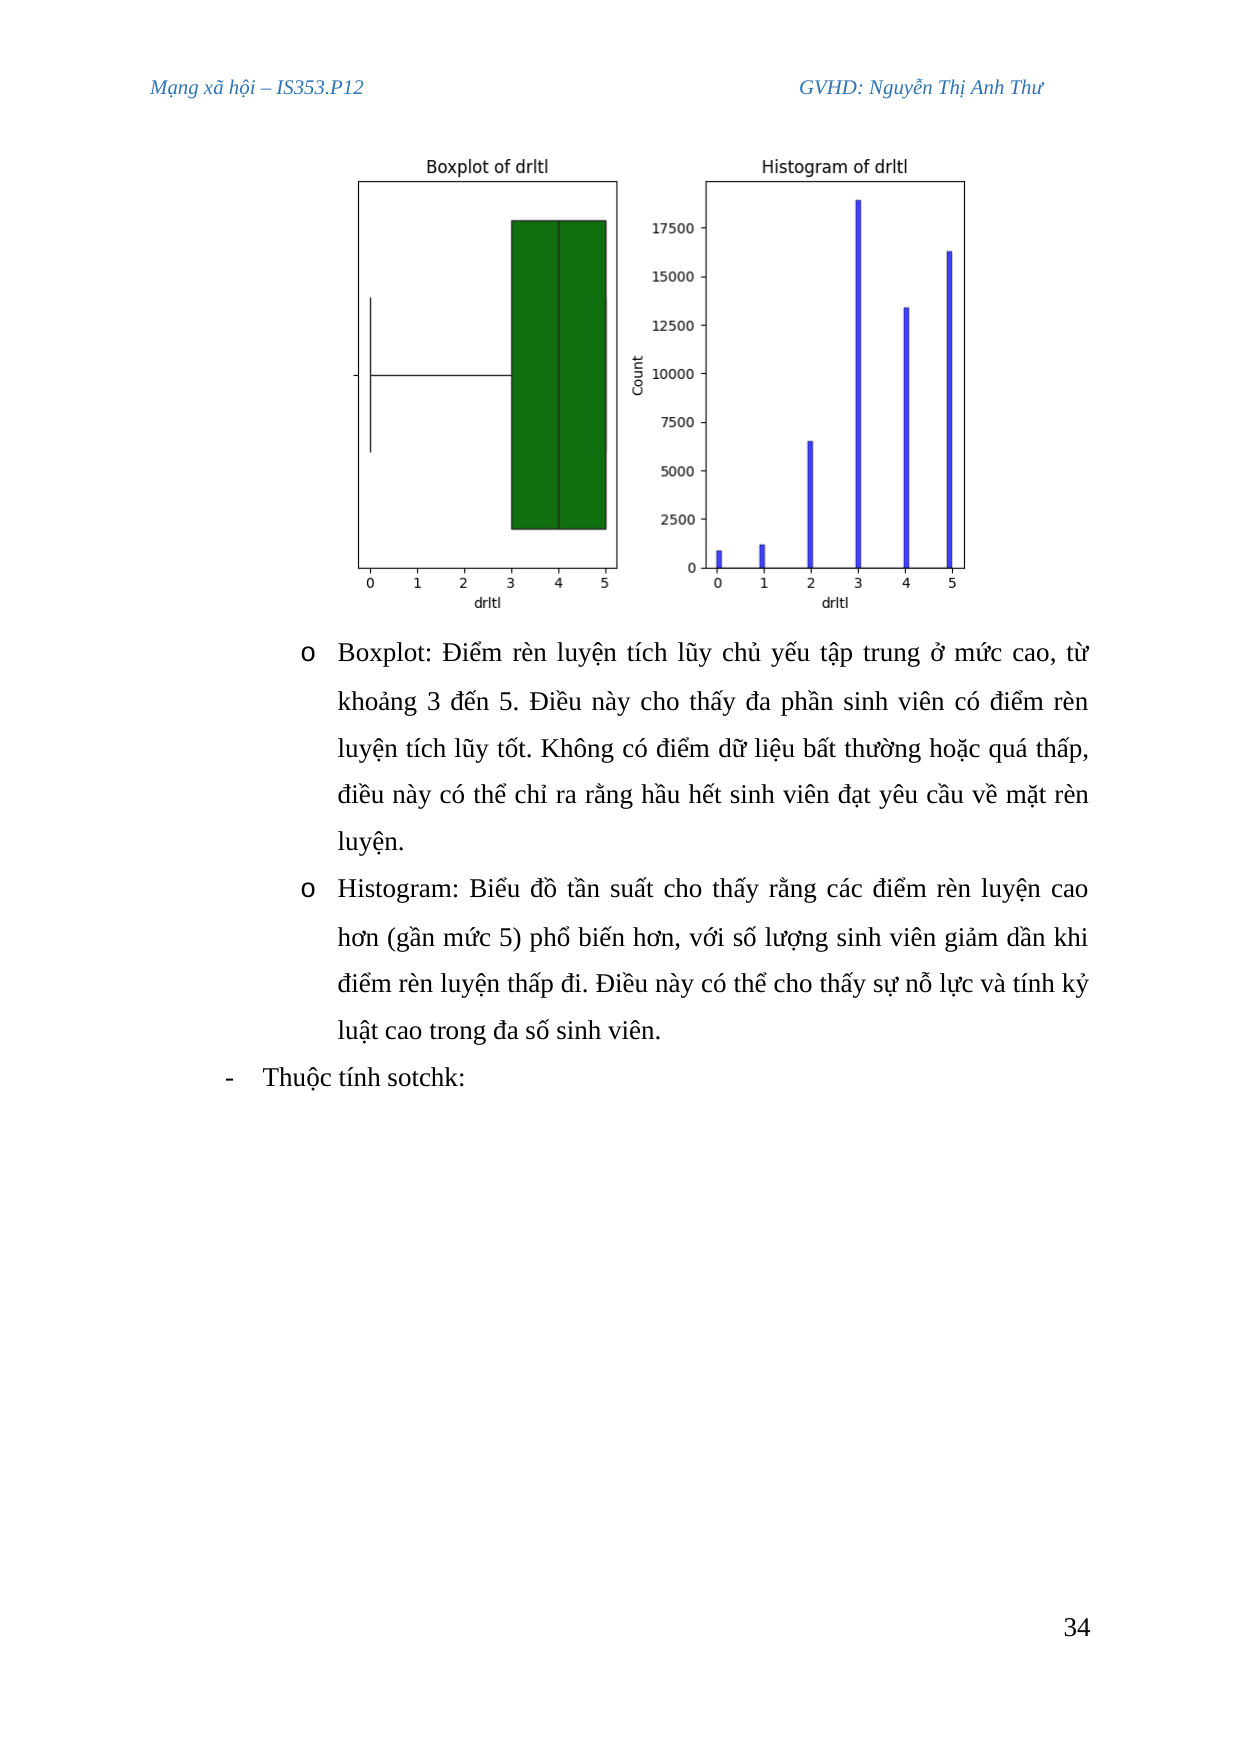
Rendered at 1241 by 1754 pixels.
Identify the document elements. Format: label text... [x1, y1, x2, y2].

list Histogram: Biểu đồ tần suất cho thấy rằng các điểm rèn luyện cao hơn (gần mức 5) phổ biến hơn, với số lượng sinh viên giảm dần khi điểm rèn luyện thấp đi. Điều này có thể cho thấy sự nỗ lực và tính kỷ luật cao trong đa số sinh viên. [300, 872, 1090, 1045]
picture [343, 150, 973, 621]
list Boxplot: Điểm rèn luyện tích lũy chủ yếu tập trung ở mức cao, từ khoảng 3 đến 5. Điều này cho thấy đa phần sinh viên có điểm rèn luyện tích lũy tốt. Không có điểm dữ liệu bất thường hoặc quá thấp, điều này có thể chỉ ra rằng hầu hết sinh viên đạt yêu cầu về mặt rèn luyện. [300, 636, 1090, 856]
list Thuộc tính sotchk: [225, 1061, 1090, 1092]
